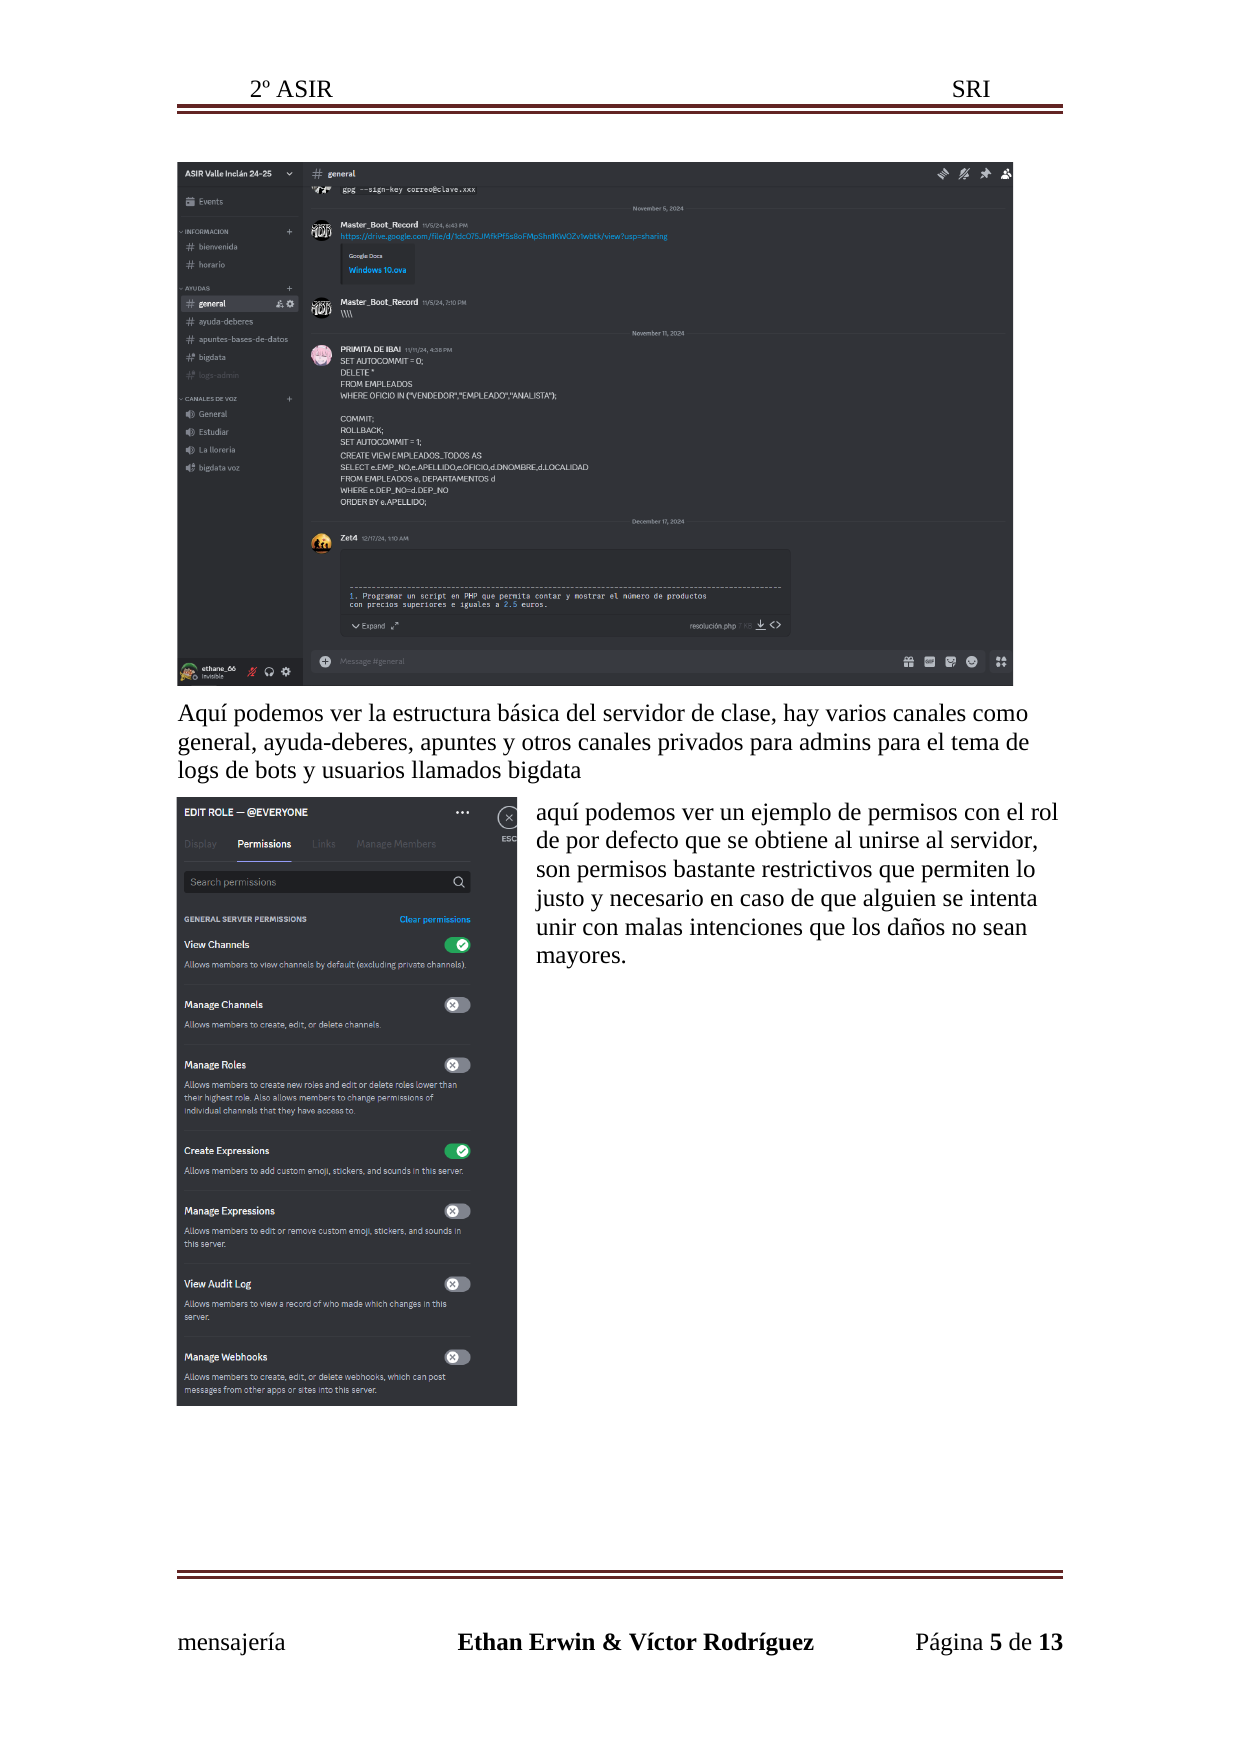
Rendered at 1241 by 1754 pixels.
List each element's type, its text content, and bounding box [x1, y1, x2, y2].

picture [177, 162, 1014, 686]
text aquí podemos ver un ejemplo de permisos con el rol de por defecto que se obtiene al unirse al servidor, son permisos bastante restrictivos que permiten lo justo y necesario en caso de que alguien se intenta unir con malas intenciones que los daños no sean mayores. [518, 797, 1063, 969]
text Aquí podemos ver la estructura básica del servidor de clase, hay varios canales como general, ayuda-deberes, apuntes y otros canales privados para admins para el tema de logs de bots y usuarios llamados bigdata [177, 698, 1063, 784]
picture [176, 797, 518, 1406]
